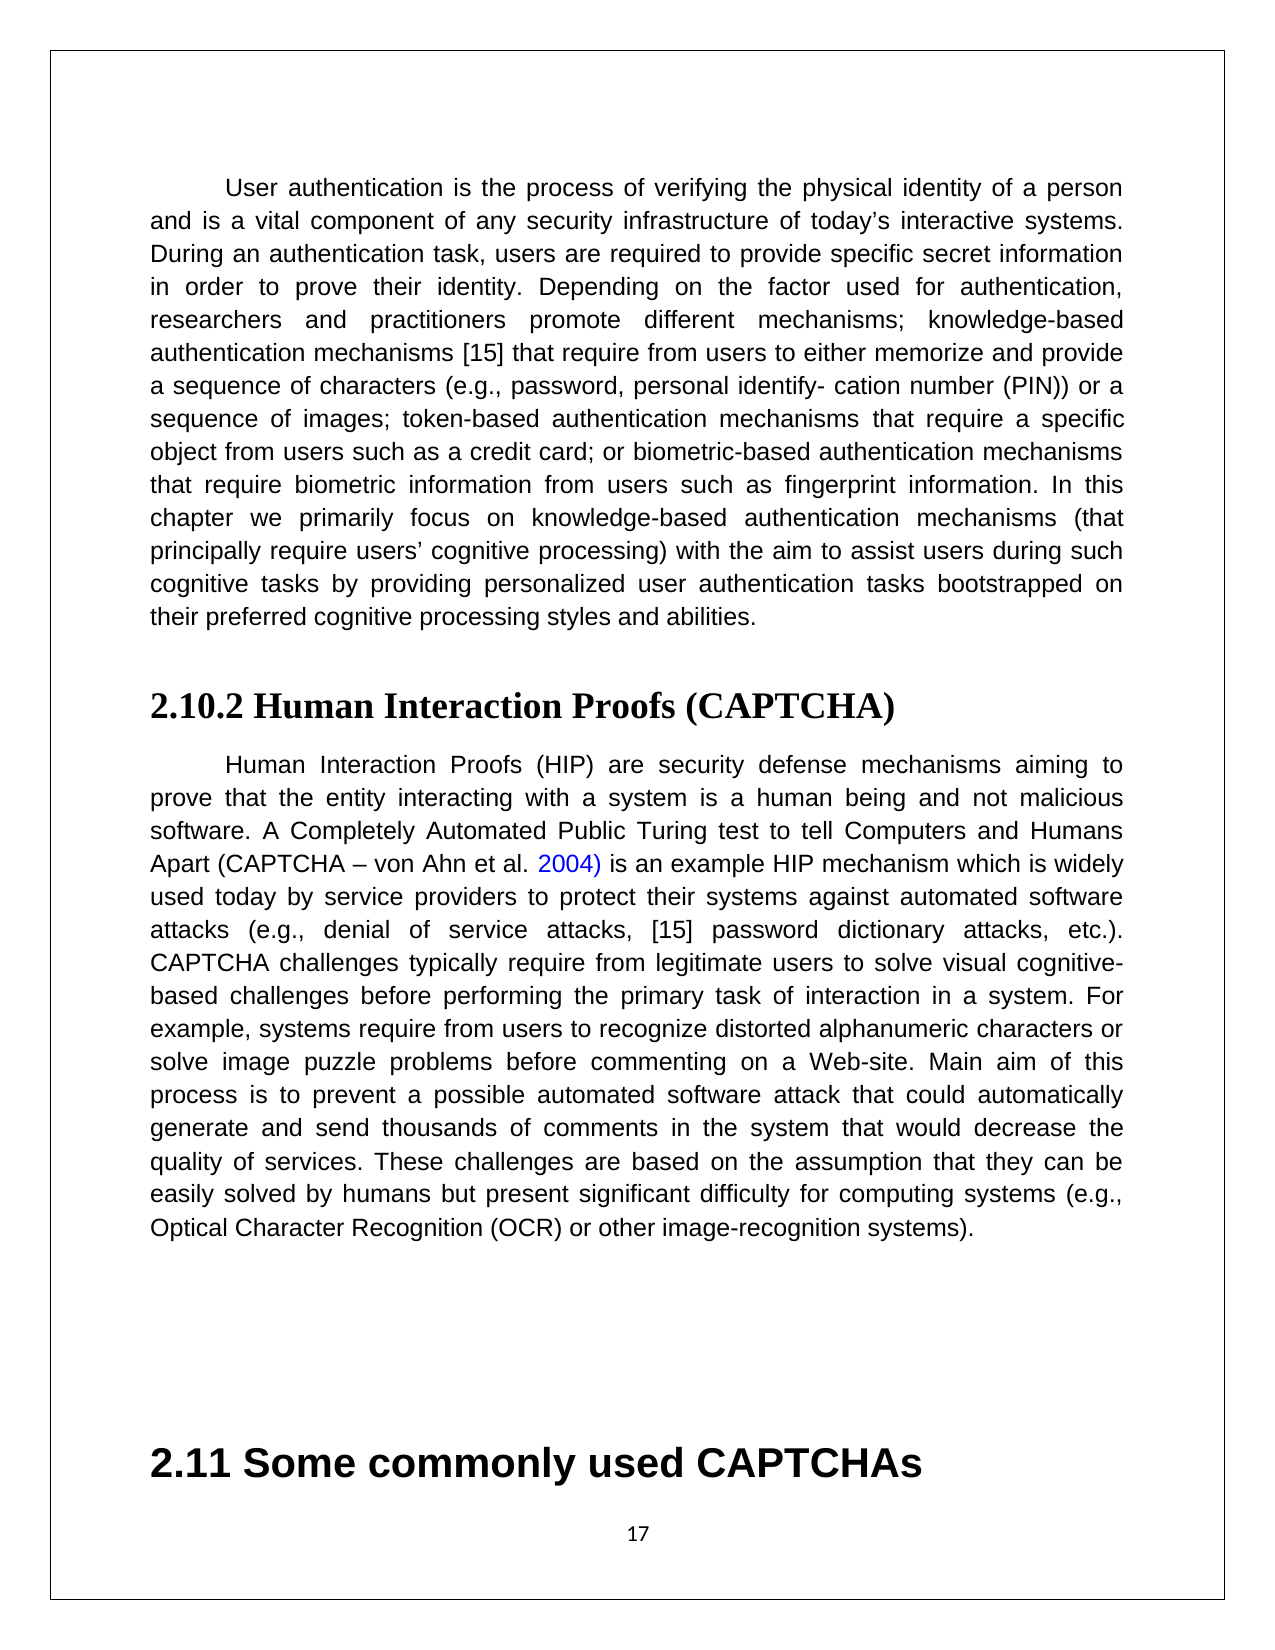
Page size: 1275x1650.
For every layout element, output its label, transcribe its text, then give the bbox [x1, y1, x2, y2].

text Human Interaction Proofs (HIP) are security defense mechanisms aiming to prove that the entity interacting with a system is a human being and not malicious software. A Completely Automated Public Turing test to tell Computers and Humans Apart (CAPTCHA – von Ahn et al. 2004) is an example HIP mechanism which is widely used today by service providers to protect their systems against automated software attacks (e.g., denial of service attacks, [15] password dictionary attacks, etc.). CAPTCHA challenges typically require from legitimate users to solve visual cognitive-based challenges before performing the primary task of interaction in a system. For example, systems require from users to recognize distorted alphanumeric characters or solve image puzzle problems before commenting on a Web-site. Main aim of this process is to prevent a possible automated software attack that could automatically generate and send thousands of comments in the system that would decrease the quality of services. These challenges are based on the assumption that they can be easily solved by humans but present significant difficulty for computing systems (e.g., Optical Character Recognition (OCR) or other image-recognition systems). [150, 750, 1125, 1241]
text User authentication is the process of verifying the physical identity of a person and is a vital component of any security infrastructure of today’s interactive systems. During an authentication task, users are required to provide specific secret information in order to prove their identity. Depending on the factor used for authentication, researchers and practitioners promote different mechanisms; knowledge-based authentication mechanisms [15] that require from users to either memorize and provide a sequence of characters (e.g., password, personal identify- cation number (PIN)) or a sequence of images; token-based authentication mechanisms that require a specific object from users such as a credit card; or biometric-based authentication mechanisms that require biometric information from users such as fingerprint information. In this chapter we primarily focus on knowledge-based authentication mechanisms (that principally require users’ cognitive processing) with the aim to assist users during such cognitive tasks by providing personalized user authentication tasks bootstrapped on their preferred cognitive processing styles and abilities. [150, 173, 1125, 631]
text 2.10.2 Human Interaction Proofs (CAPTCHA) [150, 684, 1125, 727]
text 2.11 Some commonly used CAPTCHAs [150, 1439, 1125, 1487]
